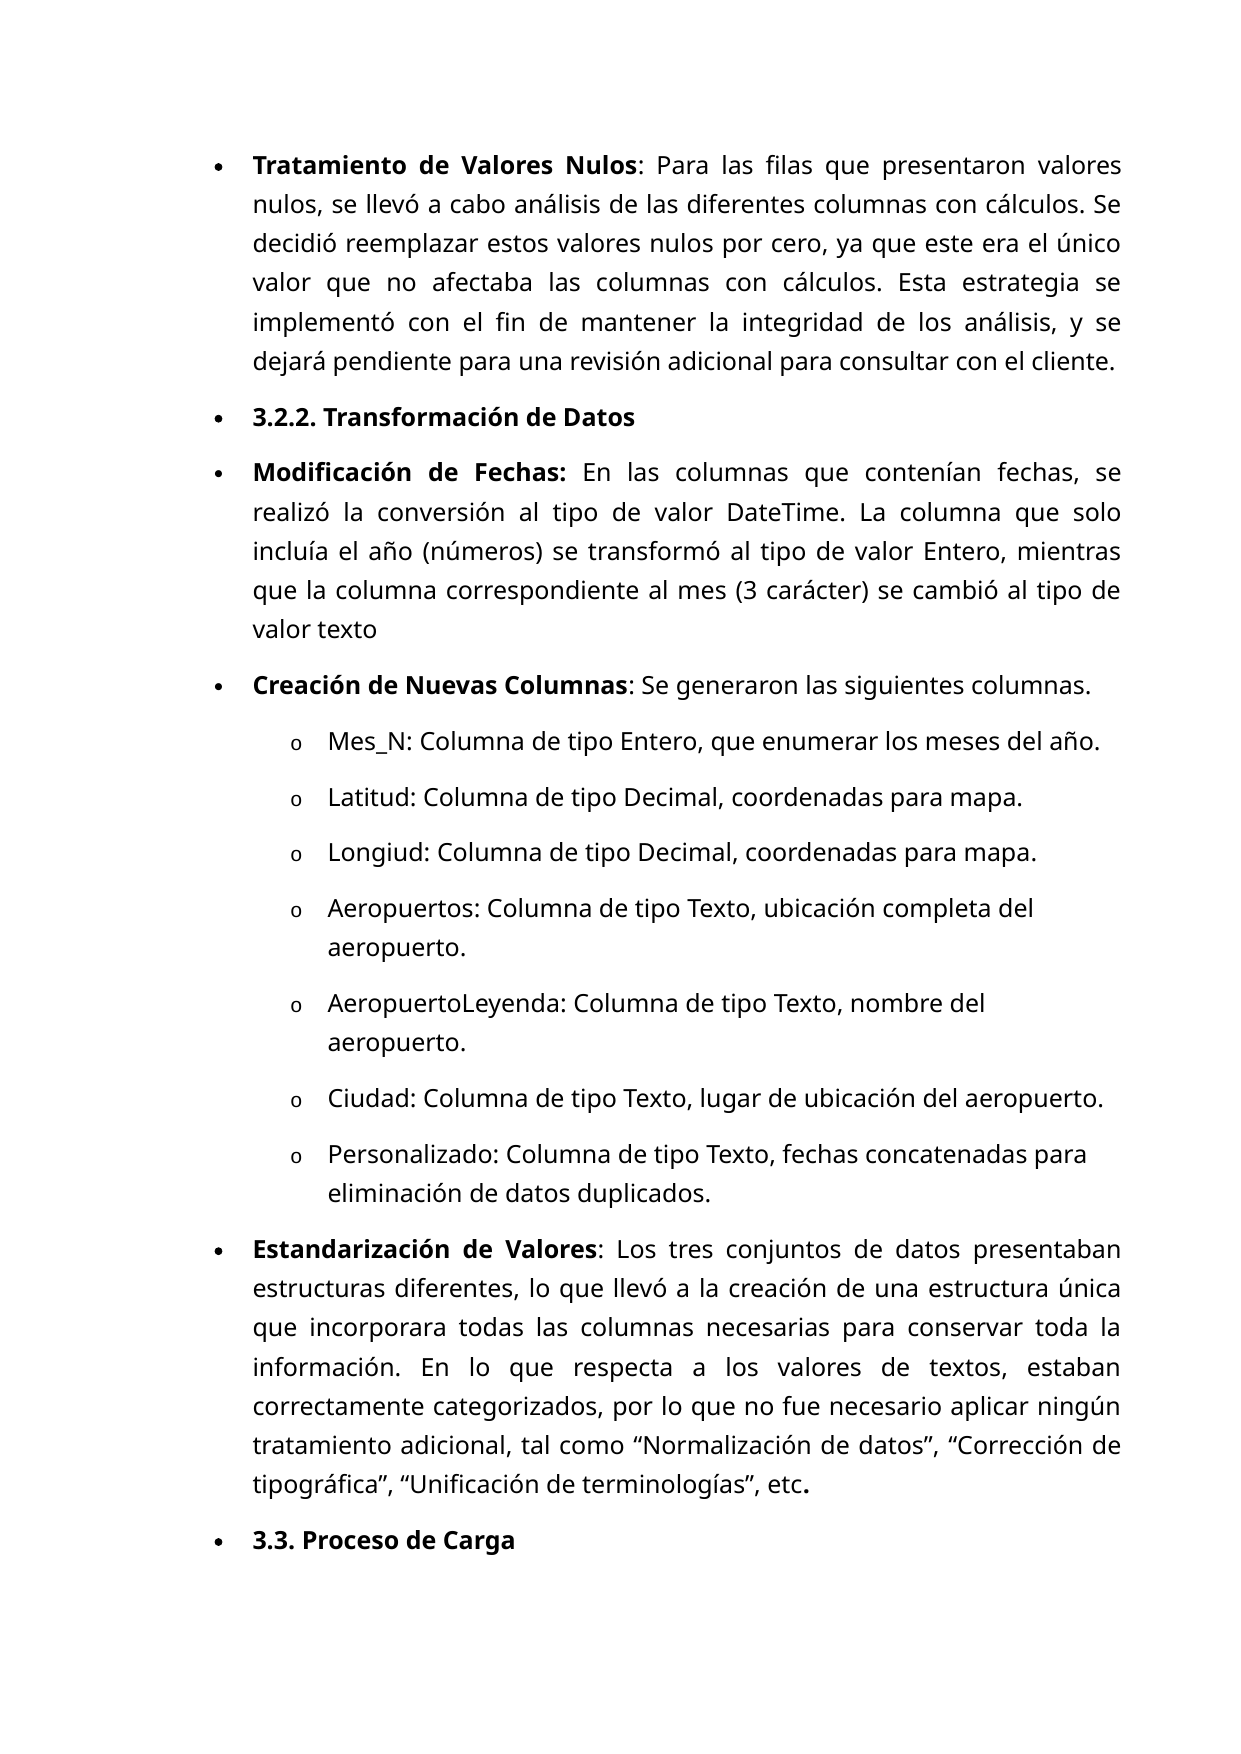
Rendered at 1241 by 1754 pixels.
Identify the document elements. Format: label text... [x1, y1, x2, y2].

list Modificación de Fechas: En las columnas que contenían fechas, se realizó la conversión al tipo de valor DateTime. La columna que solo incluía el año (números) se transformó al tipo de valor Entero, mientras que la columna correspondiente al mes (3 carácter) se cambió al tipo de valor texto [215, 455, 1122, 646]
list AeropuertoLeyenda: Columna de tipo Texto, nombre del aeropuerto. [290, 986, 1122, 1059]
list Creación de Nuevas Columnas: Se generaron las siguientes columnas. [215, 668, 1122, 702]
list Mes_N: Columna de tipo Entero, que enumerar los meses del año. [290, 723, 1122, 757]
list 3.3. Proceso de Carga [215, 1523, 1122, 1557]
list Tratamiento de Valores Nulos: Para las filas que presentaron valores nulos, se llevó a cabo análisis de las diferentes columnas con cálculos. Se decidió reemplazar estos valores nulos por cero, ya que este era el único valor que no afectaba las columnas con cálculos. Esta estrategia se implementó con el fin de mantener la integridad de los análisis, y se dejará pendiente para una revisión adicional para consultar con el cliente. [215, 148, 1122, 377]
list Latitud: Columna de tipo Decimal, coordenadas para mapa. [290, 779, 1122, 813]
list Aeropuertos: Columna de tipo Texto, ubicación completa del aeropuerto. [290, 891, 1122, 964]
list 3.2.2. Transformación de Datos [215, 399, 1122, 433]
list Longiud: Columna de tipo Decimal, coordenadas para mapa. [290, 835, 1122, 869]
list Ciudad: Columna de tipo Texto, lugar de ubicación del aeropuerto. [290, 1081, 1122, 1115]
list Personalizado: Columna de tipo Texto, fechas concatenadas para eliminación de datos duplicados. [290, 1137, 1122, 1210]
list Estandarización de Valores: Los tres conjuntos de datos presentaban estructuras diferentes, lo que llevó a la creación de una estructura única que incorporara todas las columnas necesarias para conservar toda la información. En lo que respecta a los valores de textos, estaban correctamente categorizados, por lo que no fue necesario aplicar ningún tratamiento adicional, tal como “Normalización de datos”, “Corrección de tipográfica”, “Unificación de terminologías”, etc. [215, 1232, 1122, 1501]
